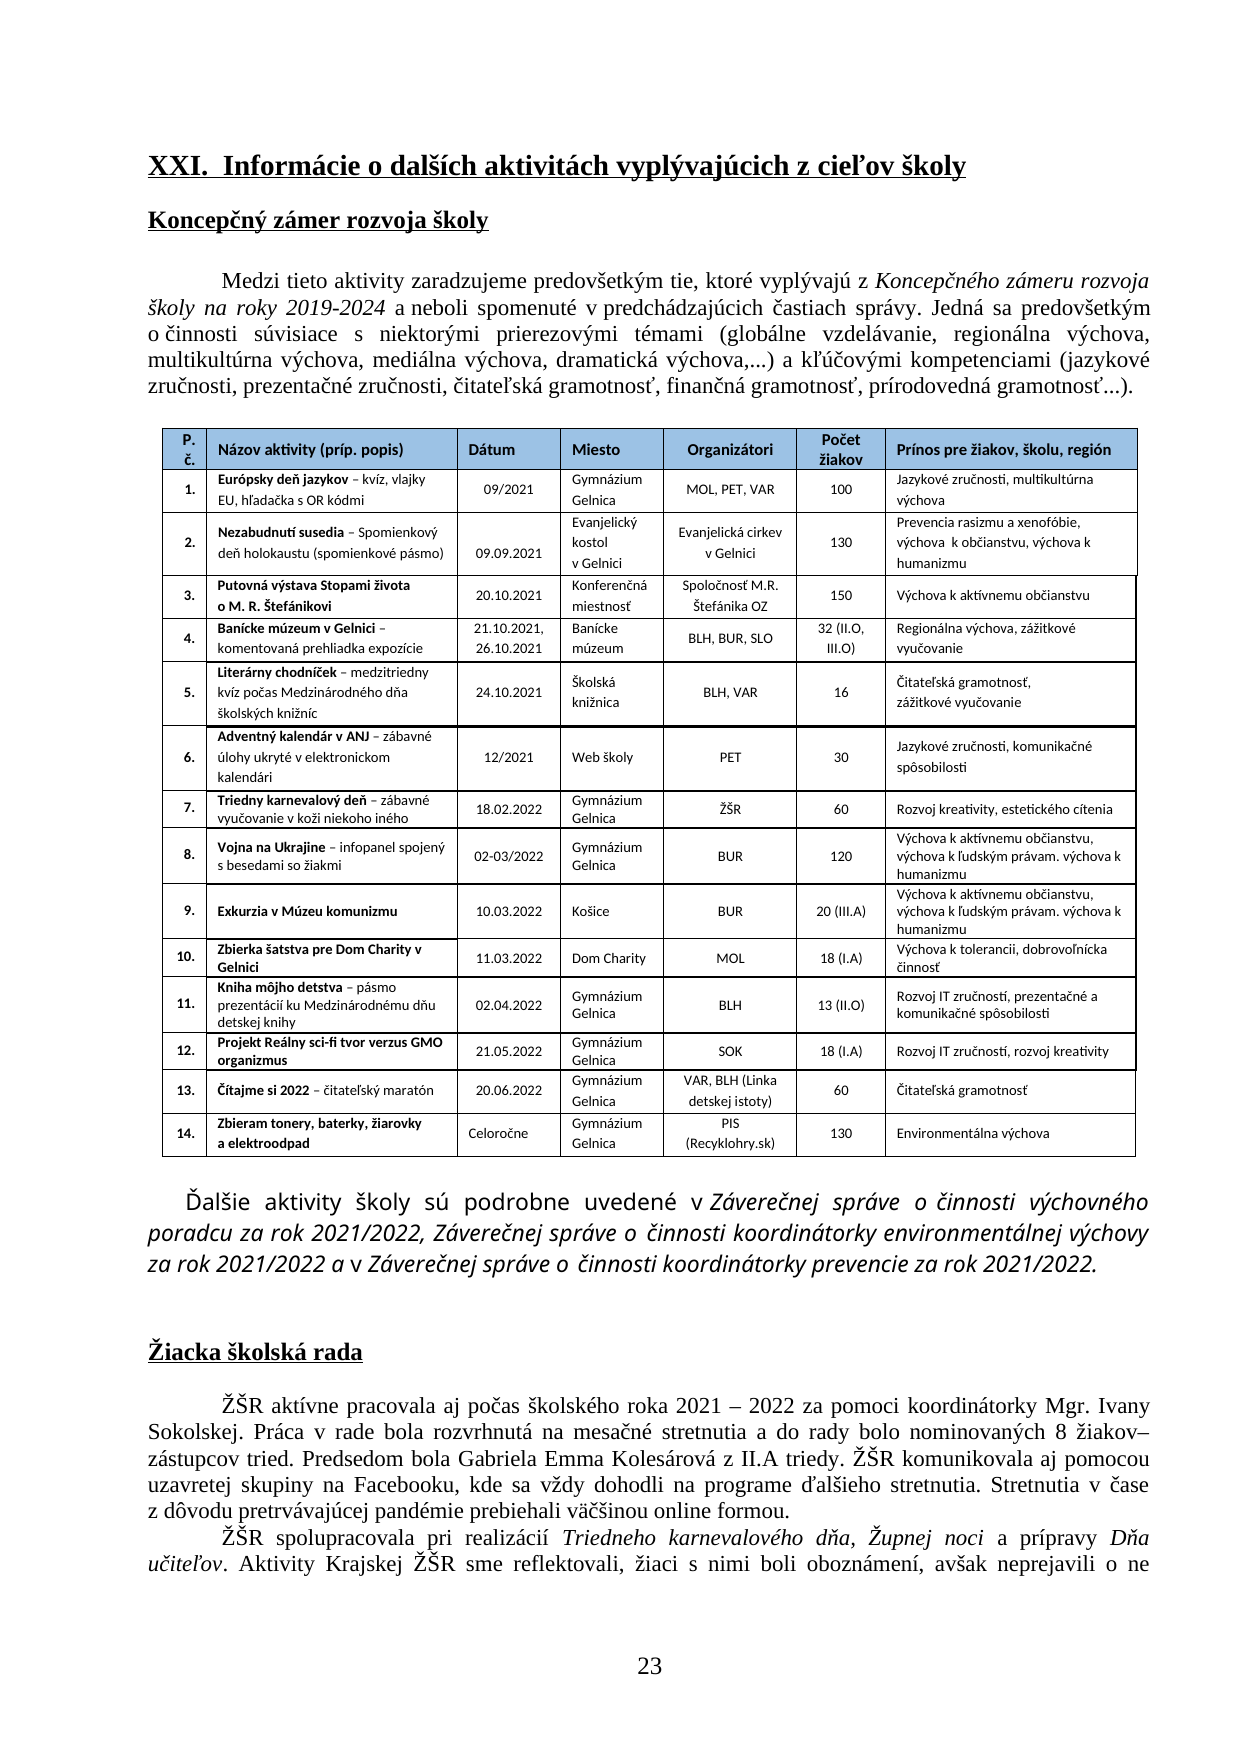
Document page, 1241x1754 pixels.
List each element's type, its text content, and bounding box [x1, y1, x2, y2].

table_cell Banícke múzeum v Gelnici – komentovaná prehliadka expozície [207, 619, 457, 661]
table_cell MOL [664, 939, 796, 976]
table_cell Gymnázium Gelnica [561, 829, 663, 883]
table_cell VAR, BLH (Linka detskej istoty) [664, 1071, 796, 1113]
table_cell 20.06.2022 [458, 1071, 560, 1113]
table_cell 120 [797, 829, 885, 883]
table_cell Čitateľská gramotnosť, zážitkové vyučovanie [886, 663, 1135, 725]
table_header Organizátori [664, 429, 796, 469]
table_cell 18 (I.A) [797, 1034, 885, 1069]
table_cell Regionálna výchova, zážitkové vyučovanie [886, 619, 1135, 661]
table_cell Zbieram tonery, baterky, žiarovky a elektroodpad [207, 1114, 457, 1156]
table_cell BLH [664, 978, 796, 1032]
table_cell Putovná výstava Stopami života o M. R. Štefánikovi [207, 576, 457, 618]
table_cell Čitateľská gramotnosť [886, 1071, 1135, 1113]
table_cell Kniha môjho detstva – pásmo prezentácií ku Medzinárodnému dňu detskej knihy [207, 978, 457, 1032]
table_cell 24.10.2021 [458, 663, 560, 725]
table_cell 60 [797, 1071, 885, 1113]
table_cell 12. [163, 1033, 206, 1069]
table_cell Evanjelický kostol v Gelnici [561, 513, 663, 575]
table_cell Dom Charity [561, 939, 663, 976]
table_cell Triedny karnevalový deň – zábavné vyučovanie v koži niekoho iného [207, 792, 457, 827]
table_cell Gymnázium Gelnica [561, 1034, 663, 1069]
table_cell PIS (Recyklohry.sk) [664, 1114, 796, 1156]
table_cell Vojna na Ukrajine – infopanel spojený s besedami so žiakmi [207, 829, 457, 883]
table_header P. č. [163, 429, 206, 469]
table_cell 11. [163, 977, 206, 1032]
table_header Miesto [561, 429, 663, 469]
table_header Dátum [458, 429, 560, 469]
table_cell 16 [797, 663, 885, 725]
table_cell Gymnázium Gelnica [561, 1114, 663, 1156]
table_header Prínos pre žiakov, školu, región [886, 429, 1137, 469]
table_cell ŽŠR [664, 792, 796, 827]
table_cell Gymnázium Gelnica [561, 792, 663, 827]
table_cell 1. [163, 470, 206, 512]
table_cell 09/2021 [458, 470, 560, 512]
table_cell 130 [797, 513, 885, 575]
table_cell 13 (II.O) [797, 978, 885, 1032]
table_cell BUR [664, 885, 796, 938]
table_cell Gymnázium Gelnica [561, 1071, 663, 1113]
table_cell 11.03.2022 [458, 939, 560, 976]
table_cell Konferenčná miestnosť [561, 576, 663, 618]
table_cell 20.10.2021 [458, 576, 560, 618]
table_cell 21.10.2021, 26.10.2021 [458, 619, 560, 661]
table_cell BLH, VAR [664, 663, 796, 725]
table_cell Košice [561, 885, 663, 938]
table_cell Gymnázium Gelnica [561, 470, 663, 512]
table_cell Čítajme si 2022 – čitateľský maratón [207, 1071, 457, 1113]
table_cell 32 (II.O, III.O) [797, 619, 885, 661]
table_cell 12/2021 [458, 728, 560, 789]
table_cell Gymnázium Gelnica [561, 978, 663, 1032]
table_cell Evanjelická cirkev v Gelnici [664, 513, 796, 575]
table_cell 18 (I.A) [797, 939, 885, 976]
table_cell 14. [163, 1114, 206, 1156]
table_cell 30 [797, 728, 885, 789]
table_cell 10.03.2022 [458, 885, 560, 938]
table_cell 130 [797, 1114, 885, 1156]
table_cell 9. [163, 884, 206, 938]
table_cell 09.09.2021 [458, 513, 560, 575]
text Žiacka školská rada [148, 1337, 1152, 1366]
table_cell Výchova k aktívnemu občianstvu, výchova k ľudským právam. výchova k humanizmu [886, 829, 1135, 883]
table_cell 02-03/2022 [458, 829, 560, 883]
table_cell 13. [163, 1070, 206, 1113]
table_cell Jazykové zručnosti, multikultúrna výchova [886, 470, 1137, 512]
table_cell Zbierka šatstva pre Dom Charity v Gelnici [207, 940, 457, 976]
table_cell Výchova k aktívnemu občianstvu, výchova k ľudským právam. výchova k humanizmu [886, 885, 1135, 938]
table_cell 21.05.2022 [458, 1034, 560, 1069]
table_cell Prevencia rasizmu a xenofóbie, výchova k občianstvu, výchova k humanizmu [886, 513, 1137, 575]
text Koncepčný zámer rozvoja školy [148, 205, 1152, 234]
table_cell Výchova k aktívnemu občianstvu [886, 576, 1135, 618]
table_cell Environmentálna výchova [886, 1114, 1135, 1156]
table_cell Exkurzia v Múzeu komunizmu [207, 885, 457, 938]
table_cell 10. [163, 939, 206, 976]
table_cell Jazykové zručnosti, komunikačné spôsobilosti [886, 728, 1135, 789]
table_cell Rozvoj kreativity, estetického cítenia [886, 792, 1135, 827]
table_cell Výchova k tolerancii, dobrovoľnícka činnosť [886, 939, 1135, 976]
table_cell 6. [163, 726, 206, 789]
list Informácie o dalších aktivitách vyplývajúcich z cieľov školy [148, 148, 1152, 205]
table_cell 100 [797, 470, 885, 512]
table_cell MOL, PET, VAR [664, 470, 796, 512]
table_cell Spoločnosť M.R. Štefánika OZ [664, 576, 796, 618]
table_header Názov aktivity (príp. popis) [207, 429, 457, 469]
table_cell 3. [163, 576, 206, 618]
table_cell SOK [664, 1034, 796, 1069]
table_cell Projekt Reálny sci-fi tvor verzus GMO organizmus [207, 1034, 457, 1069]
table_cell 60 [797, 792, 885, 827]
table_cell 2. [163, 513, 206, 575]
table_cell 150 [797, 576, 885, 618]
table_cell Rozvoj IT zručností, rozvoj kreativity [886, 1034, 1135, 1069]
table_header Počet žiakov [797, 429, 885, 469]
table_cell 8. [163, 828, 206, 883]
table_cell Literárny chodníček – medzitriedny kvíz počas Medzinárodného dňa školských knižníc [207, 663, 457, 725]
table_cell Banícke múzeum [561, 619, 663, 661]
table_cell 02.04.2022 [458, 978, 560, 1032]
table_cell 20 (III.A) [797, 885, 885, 938]
table_cell 7. [163, 791, 206, 827]
text Medzi tieto aktivity zaradzujeme predovšetkým tie, ktoré vyplývajú z Koncepčného zámeru rozvoja školy na roky 2019-2024 a neboli spomenuté v predchádzajúcich častiach správy. Jedná sa predovšetkým o činnosti súvisiace s niektorými prierezovými témami (globálne vzdelávanie, regionálna výchova, multikultúrna výchova, mediálna výchova, dramatická výchova,...) a kľúčovými kompetenciami (jazykové zručnosti, prezentačné zručnosti, čitateľská gramotnosť, finančná gramotnosť, prírodovedná gramotnosť...). [148, 267, 1152, 399]
table_cell Adventný kalendár v ANJ – zábavné úlohy ukryté v elektronickom kalendári [207, 728, 457, 789]
text Ďalšie aktivity školy sú podrobne uvedené v Záverečnej správe o činnosti výchovného poradcu za rok 2021/2022, Záverečnej správe o činnosti koordinátorky environmentálnej výchovy za rok 2021/2022 a v Záverečnej správe o činnosti koordinátorky prevencie za rok 2021/2022. [148, 1186, 1152, 1279]
text ŽŠR aktívne pracovala aj počas školského roka 2021 – 2022 za pomoci koordinátorky Mgr. Ivany Sokolskej. Práca v rade bola rozvrhnutá na mesačné stretnutia a do rady bolo nominovaných 8 žiakov– zástupcov tried. Predsedom bola Gabriela Emma Kolesárová z II.A triedy. ŽŠR komunikovala aj pomocou uzavretej skupiny na Facebooku, kde sa vždy dohodli na programe ďalšieho stretnutia. Stretnutia v čase z dôvodu pretrvávajúcej pandémie prebiehali väčšinou online formou. [148, 1392, 1152, 1524]
table_cell Európsky deň jazykov – kvíz, vlajky EU, hľadačka s OR kódmi [207, 470, 457, 512]
table_cell Školská knižnica [561, 663, 663, 725]
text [148, 1524, 1152, 1577]
table_cell BLH, BUR, SLO [664, 619, 796, 661]
table_cell Nezabudnutí susedia – Spomienkový deň holokaustu (spomienkové pásmo) [207, 513, 457, 575]
table_cell Web školy [561, 728, 663, 789]
table_cell 4. [163, 619, 206, 661]
table_cell 18.02.2022 [458, 792, 560, 827]
table_cell 5. [163, 662, 206, 725]
table_cell PET [664, 728, 796, 789]
table_cell Rozvoj IT zručností, prezentačné a komunikačné spôsobilosti [886, 978, 1135, 1032]
table_cell Celoročne [458, 1114, 560, 1156]
table_cell BUR [664, 829, 796, 883]
